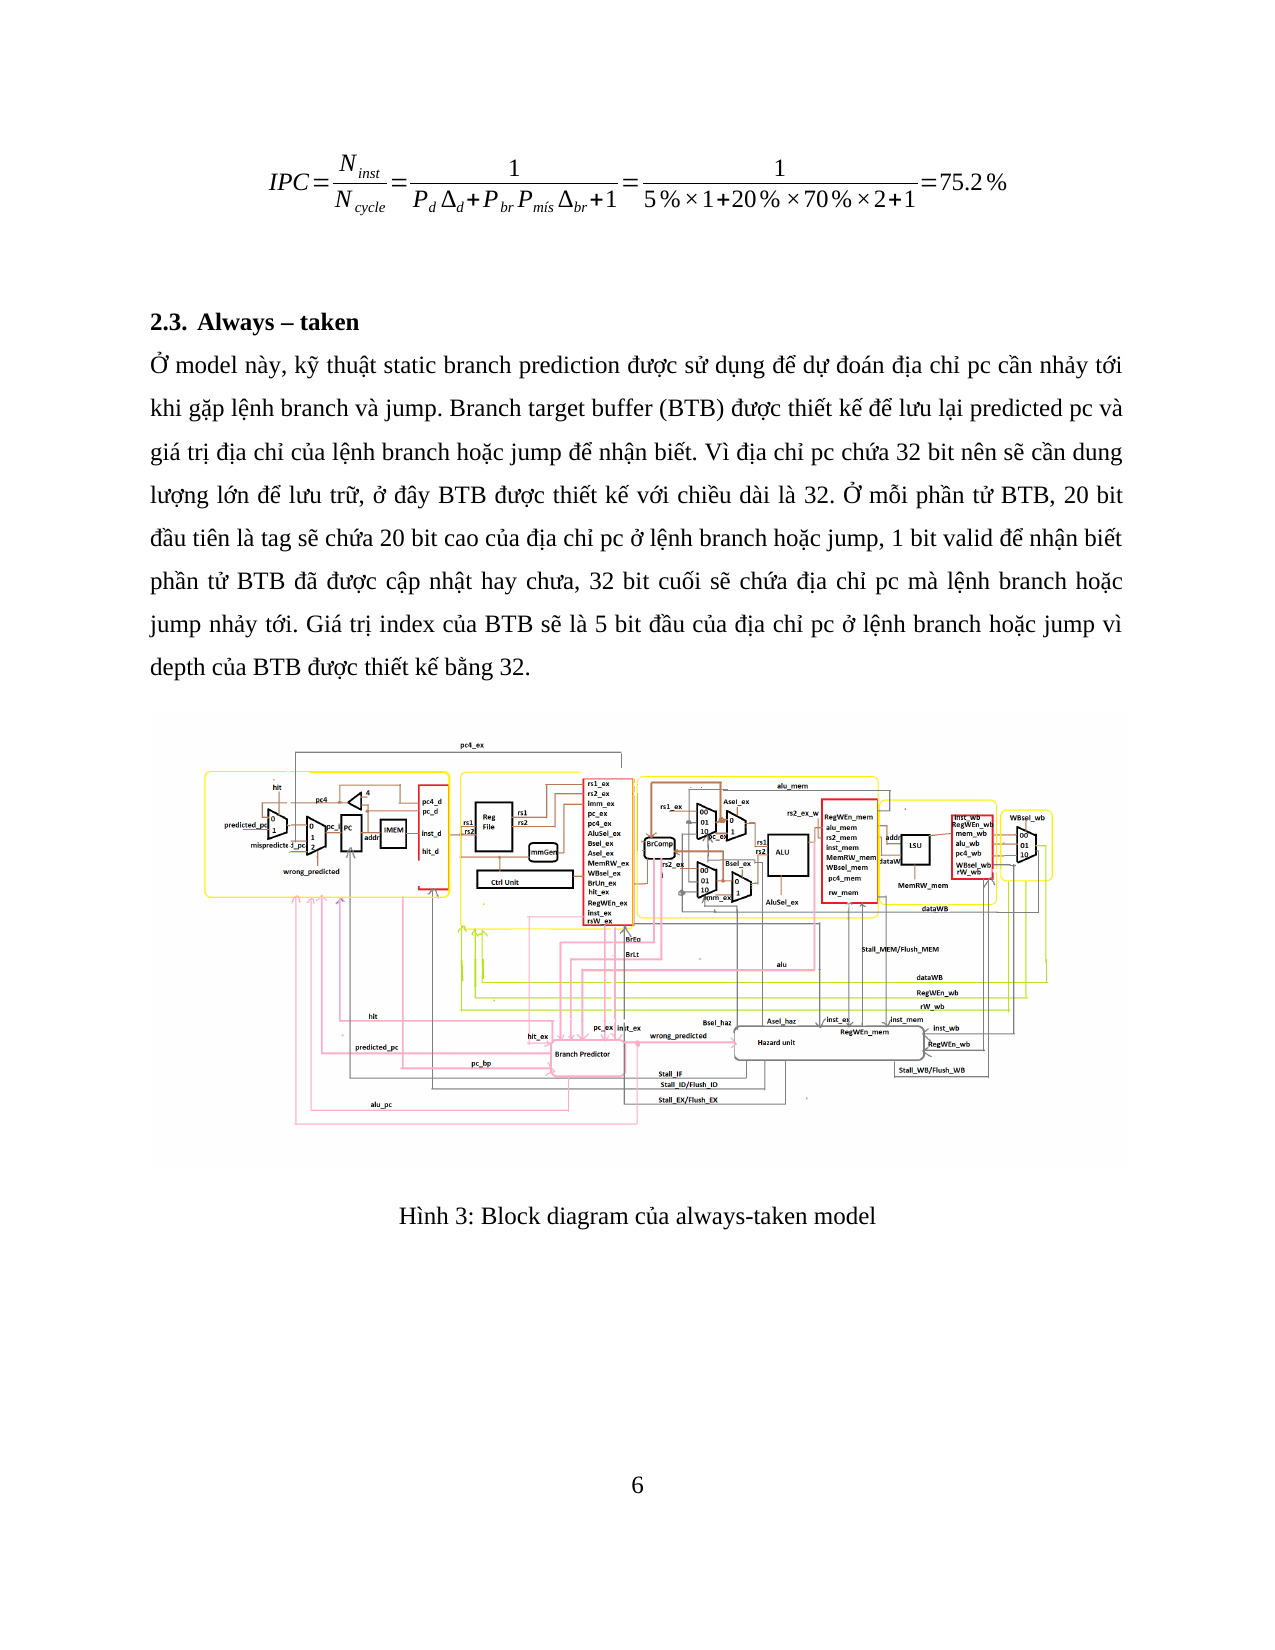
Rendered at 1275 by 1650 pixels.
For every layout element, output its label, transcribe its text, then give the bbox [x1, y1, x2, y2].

picture [150, 712, 1125, 1170]
text Ở model này, kỹ thuật static branch prediction được sử dụng để dự đoán địa chỉ pc cần nhảy tới khi gặp lệnh branch và jump. Branch target buffer (BTB) được thiết kế để lưu lại predicted pc và giá trị địa chỉ của lệnh branch hoặc jump để nhận biết. Vì địa chỉ pc chứa 32 bit nên sẽ cần dung lượng lớn để lưu trữ, ở đây BTB được thiết kế với chiều dài là 32. Ở mỗi phần tử BTB, 20 bit đầu tiên là tag sẽ chứa 20 bit cao của địa chỉ pc ở lệnh branch hoặc jump, 1 bit valid để nhận biết phần tử BTB đã được cập nhật hay chưa, 32 bit cuối sẽ chứa địa chỉ pc mà lệnh branch hoặc jump nhảy tới. Giá trị index của BTB sẽ là 5 bit đầu của địa chỉ pc ở lệnh branch hoặc jump vì depth của BTB được thiết kế bằng 32. [150, 350, 1125, 681]
subtitle Always – taken [150, 307, 1125, 336]
text Hình 3: Block diagram của always-taken model [150, 1201, 1125, 1229]
